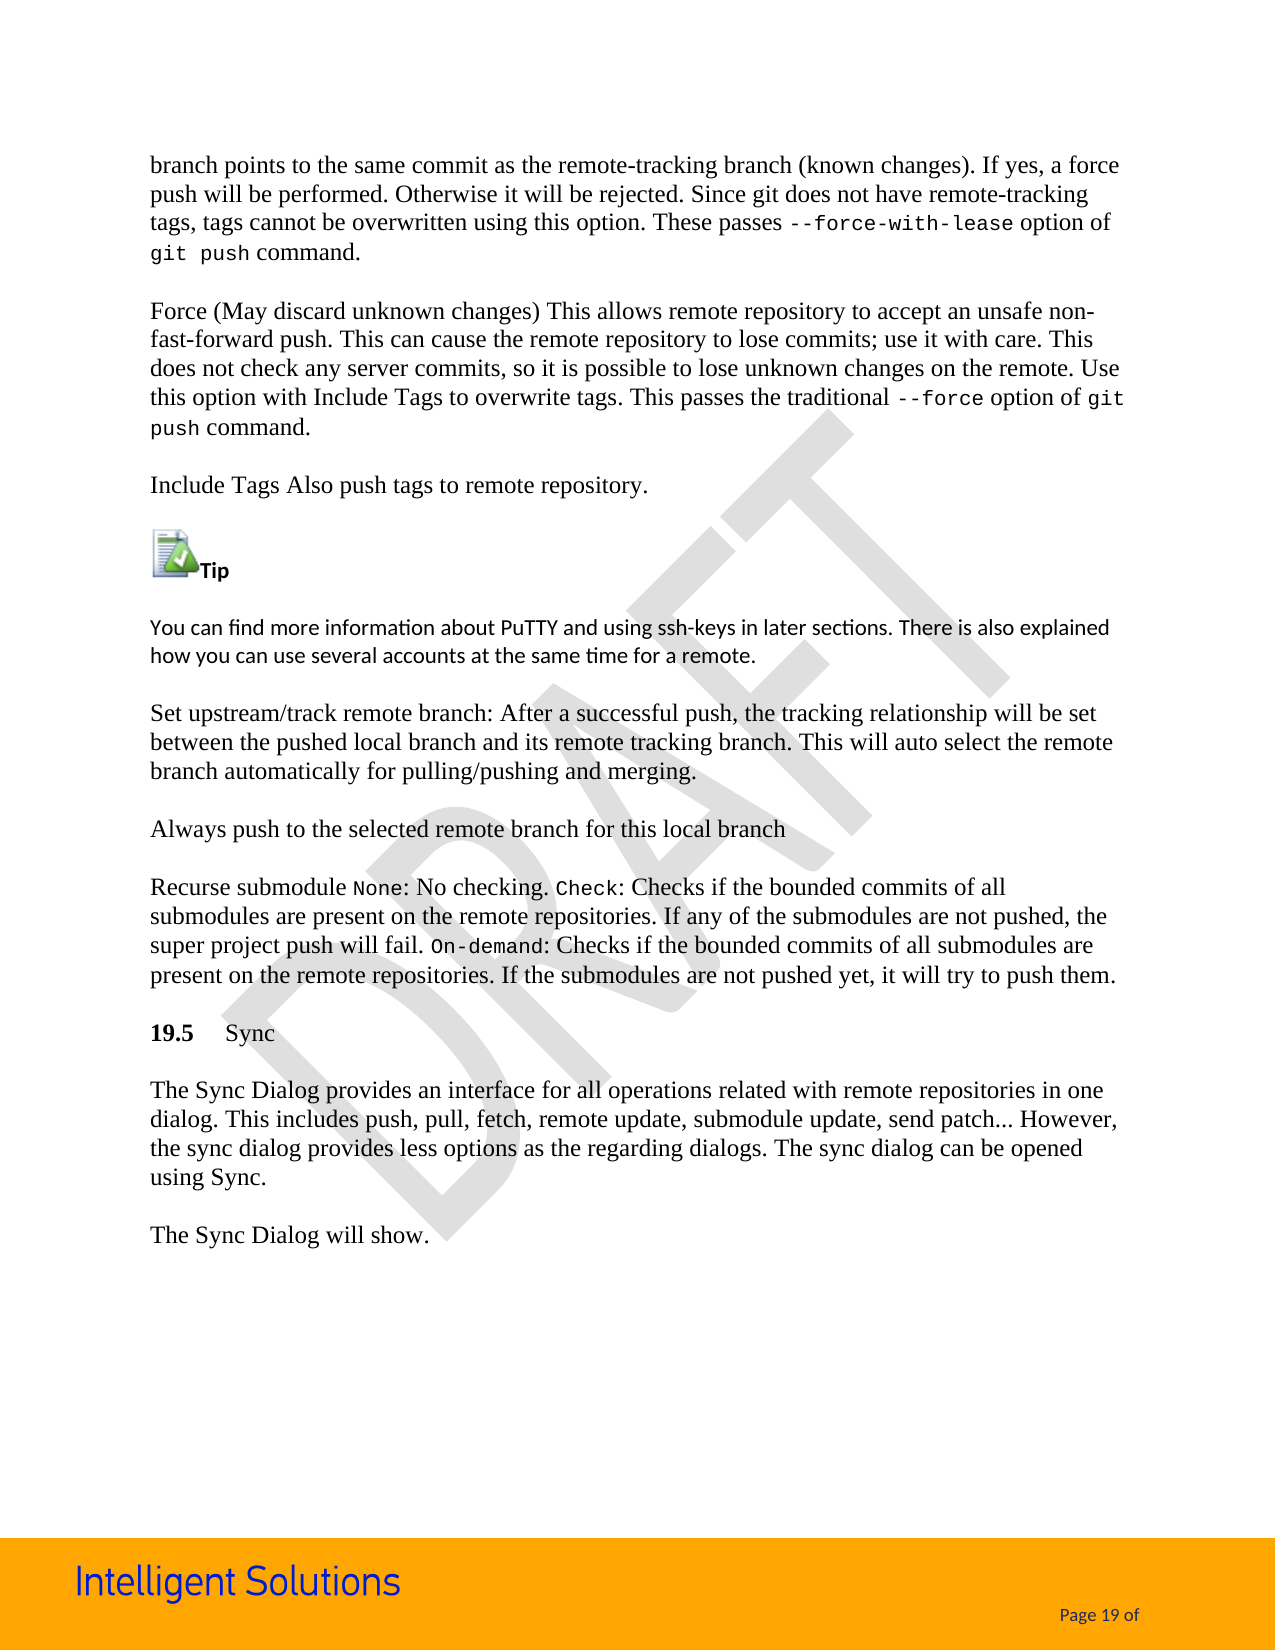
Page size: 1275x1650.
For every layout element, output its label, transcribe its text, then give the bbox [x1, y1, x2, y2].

picture [0, 1538, 1275, 1650]
text Always push to the selected remote branch for this local branch [150, 814, 1125, 843]
text Tip [150, 528, 1125, 584]
list Sync [150, 1018, 1125, 1046]
text Force (May discard unknown changes) This allows remote repository to accept an unsafe non-fast-forward push. This can cause the remote repository to lose commits; use it with care. This does not check any server commits, so it is possible to lose unknown changes on the remote. Use this option with Include Tags to overwrite tags. This passes the traditional --force option of git push command. [150, 296, 1125, 441]
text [150, 150, 1125, 267]
text Set upstream/track remote branch: After a successful push, the tracking relationship will be set between the pushed local branch and its remote tracking branch. This will auto select the remote branch automatically for pulling/pushing and merging. [150, 698, 1125, 785]
text Include Tags Also push tags to remote repository. [150, 470, 1125, 499]
text You can find more information about PuTTY and using ssh-keys in later sections. There is also explained how you can use several accounts at the same time for a remote. [150, 613, 1125, 669]
picture [150, 528, 200, 579]
text The Sync Dialog provides an interface for all operations related with remote repositories in one dialog. This includes push, pull, fetch, remote update, submodule update, send patch... However, the sync dialog provides less options as the regarding dialogs. The sync dialog can be opened using Sync. [150, 1076, 1125, 1191]
text The Sync Dialog will show. [150, 1220, 1125, 1248]
text Recurse submodule None: No checking. Check: Checks if the bounded commits of all submodules are present on the remote repositories. If any of the submodules are not pushed, the super project push will fail. On-demand: Checks if the bounded commits of all submodules are present on the remote repositories. If the submodules are not pushed yet, it will try to push them. [150, 872, 1125, 988]
